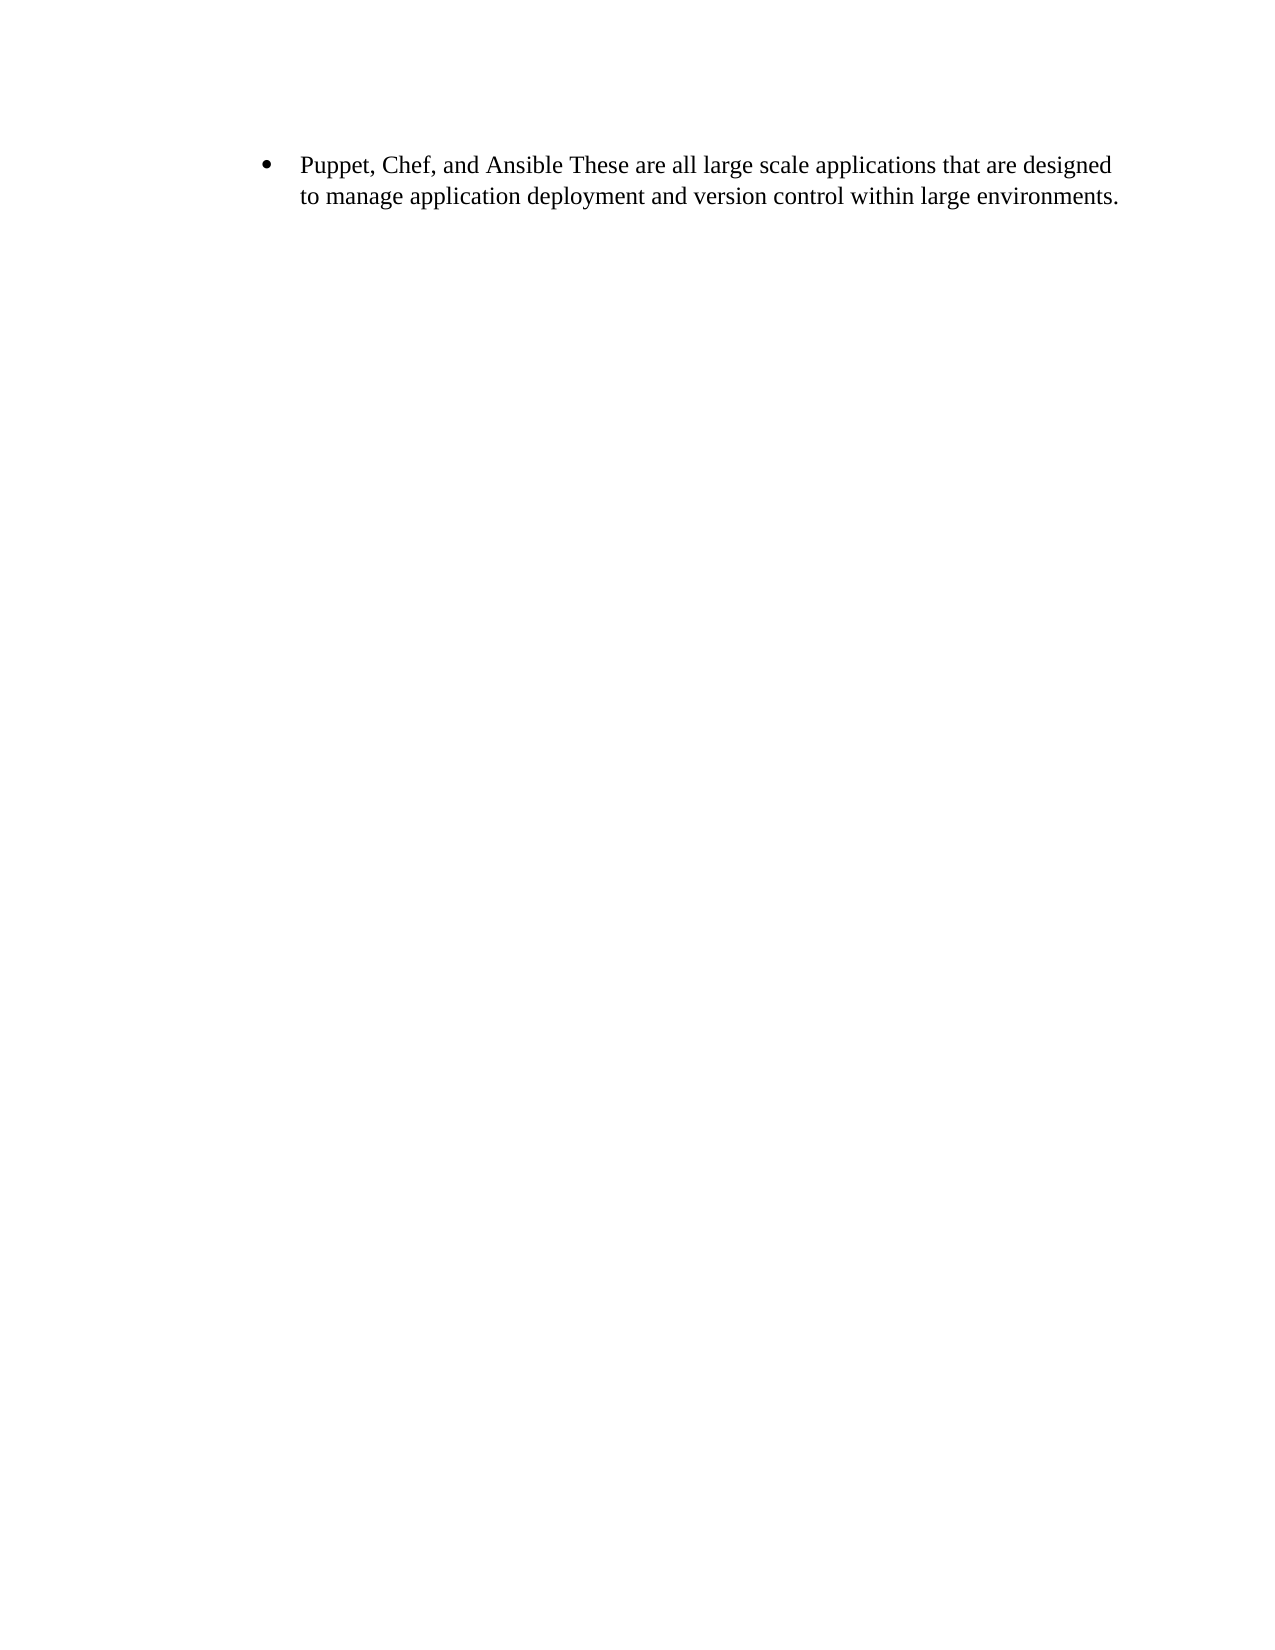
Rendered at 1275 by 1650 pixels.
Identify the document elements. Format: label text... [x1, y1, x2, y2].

list Puppet, Chef, and Ansible These are all large scale applications that are designed to manage application deployment and version control within large environments. [262, 150, 1125, 210]
